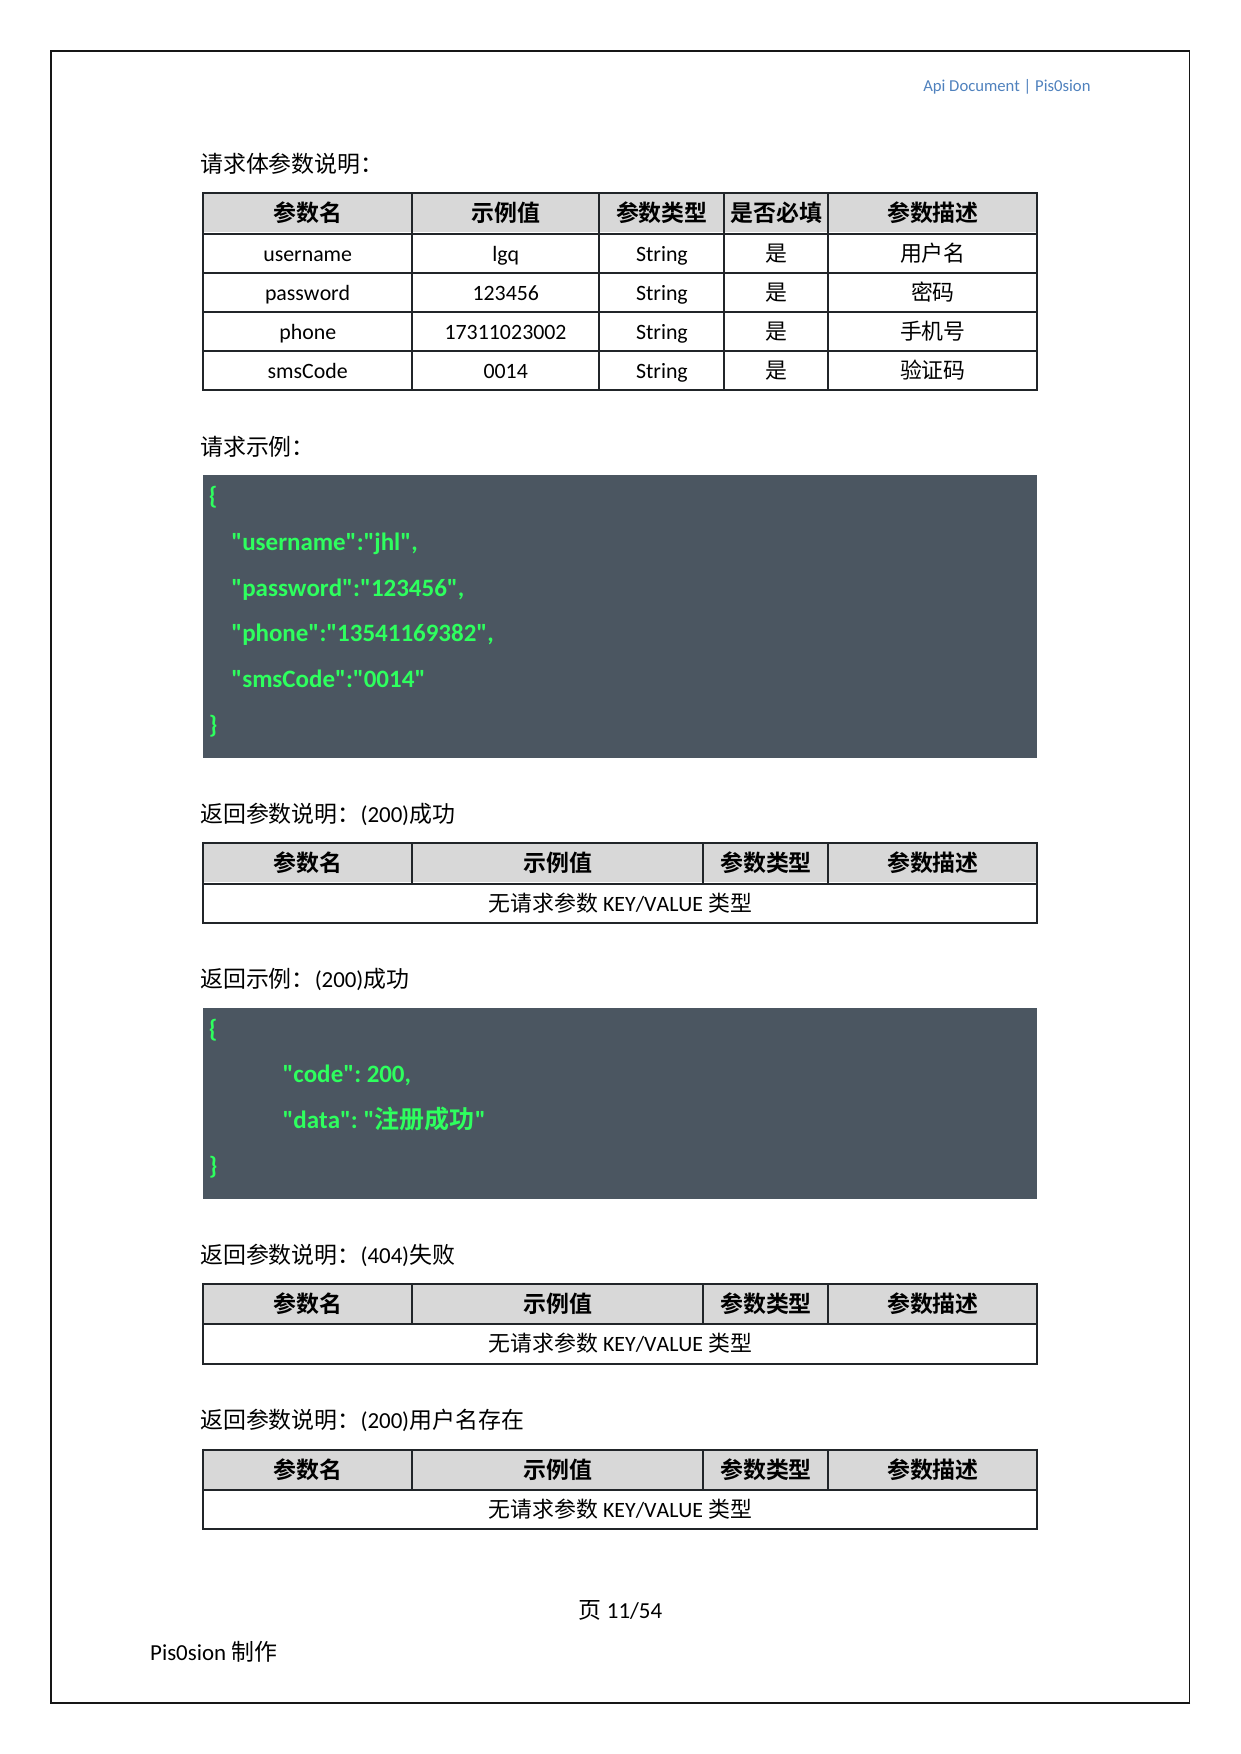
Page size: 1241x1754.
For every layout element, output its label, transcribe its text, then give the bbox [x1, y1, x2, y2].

table_cell 17311023002 [413, 313, 598, 350]
table_cell String [600, 274, 723, 311]
text 返回参数说明：(200)用户名存在 [200, 1407, 1090, 1434]
text 返回参数说明：(200)成功 [200, 800, 1090, 828]
table_cell 密码 [829, 274, 1036, 311]
table_header 参数名 [204, 194, 411, 232]
table_header 参数名 [204, 844, 411, 882]
table_header 示例值 [413, 1285, 702, 1323]
text 返回参数说明：(404)失败 [200, 1241, 1090, 1269]
text 请求体参数说明： [200, 150, 1090, 178]
table_cell 是 [725, 274, 827, 311]
table_header 参数名 [204, 1285, 411, 1323]
table_cell 是 [725, 235, 827, 272]
table_cell String [600, 235, 723, 272]
table_cell 无请求参数 KEY/VALUE 类型 [204, 1491, 1036, 1528]
table_cell phone [204, 313, 411, 350]
table_header { "code": 200, "data": "注册成功" } [203, 1008, 1037, 1199]
table_cell String [600, 313, 723, 350]
table_cell smsCode [204, 352, 411, 389]
table_header 参数描述 [829, 1451, 1036, 1489]
table_cell lgq [413, 235, 598, 272]
table_header 参数名 [204, 1451, 411, 1489]
table_header 示例值 [413, 194, 598, 232]
table_header 参数类型 [600, 194, 723, 232]
table_header 参数类型 [704, 844, 827, 882]
table_cell 无请求参数 KEY/VALUE 类型 [204, 885, 1036, 922]
table_cell password [204, 274, 411, 311]
table_cell 是 [725, 313, 827, 350]
table_cell 用户名 [829, 235, 1036, 272]
table_cell 验证码 [829, 352, 1036, 389]
table_cell 手机号 [829, 313, 1036, 350]
table_header 参数描述 [829, 1285, 1036, 1323]
table_cell 是 [725, 352, 827, 389]
table_header { "username":"jhl", "password":"123456", "phone":"13541169382", "smsCode":"0014" } [203, 475, 1037, 758]
table_header 参数描述 [829, 194, 1036, 232]
table_header 参数描述 [829, 844, 1036, 882]
table_cell username [204, 235, 411, 272]
text 请求示例： [200, 433, 1090, 461]
table_cell 123456 [413, 274, 598, 311]
table_header 是否必填 [725, 194, 827, 232]
text 返回示例：(200)成功 [200, 966, 1090, 994]
table_cell 无请求参数 KEY/VALUE 类型 [204, 1325, 1036, 1362]
table_header 示例值 [413, 1451, 702, 1489]
table_cell String [600, 352, 723, 389]
table_header 示例值 [413, 844, 702, 882]
table_header 参数类型 [704, 1285, 827, 1323]
table_cell 0014 [413, 352, 598, 389]
table_header 参数类型 [704, 1451, 827, 1489]
